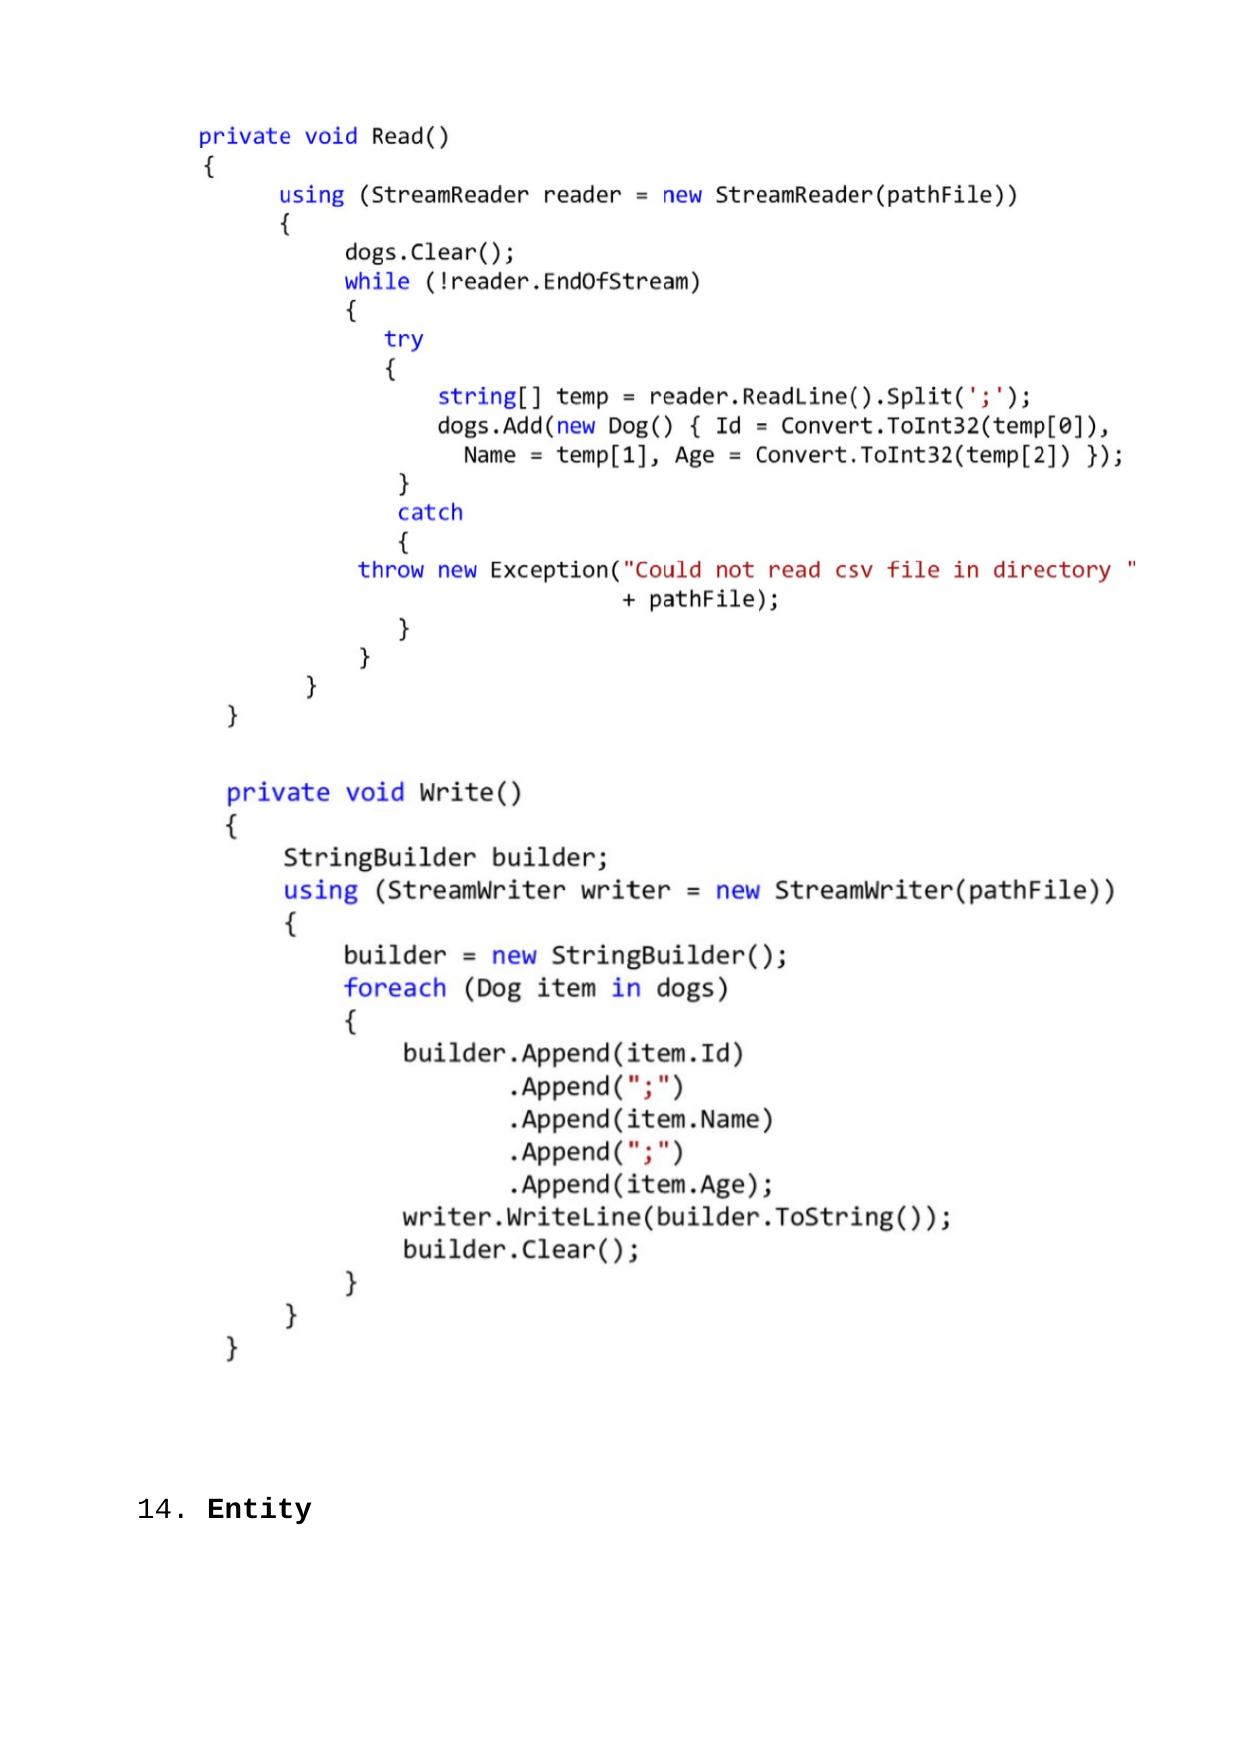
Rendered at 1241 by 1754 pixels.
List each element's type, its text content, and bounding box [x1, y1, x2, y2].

picture [194, 118, 1136, 739]
picture [202, 764, 1127, 1373]
list Entity [206, 1494, 1152, 1527]
